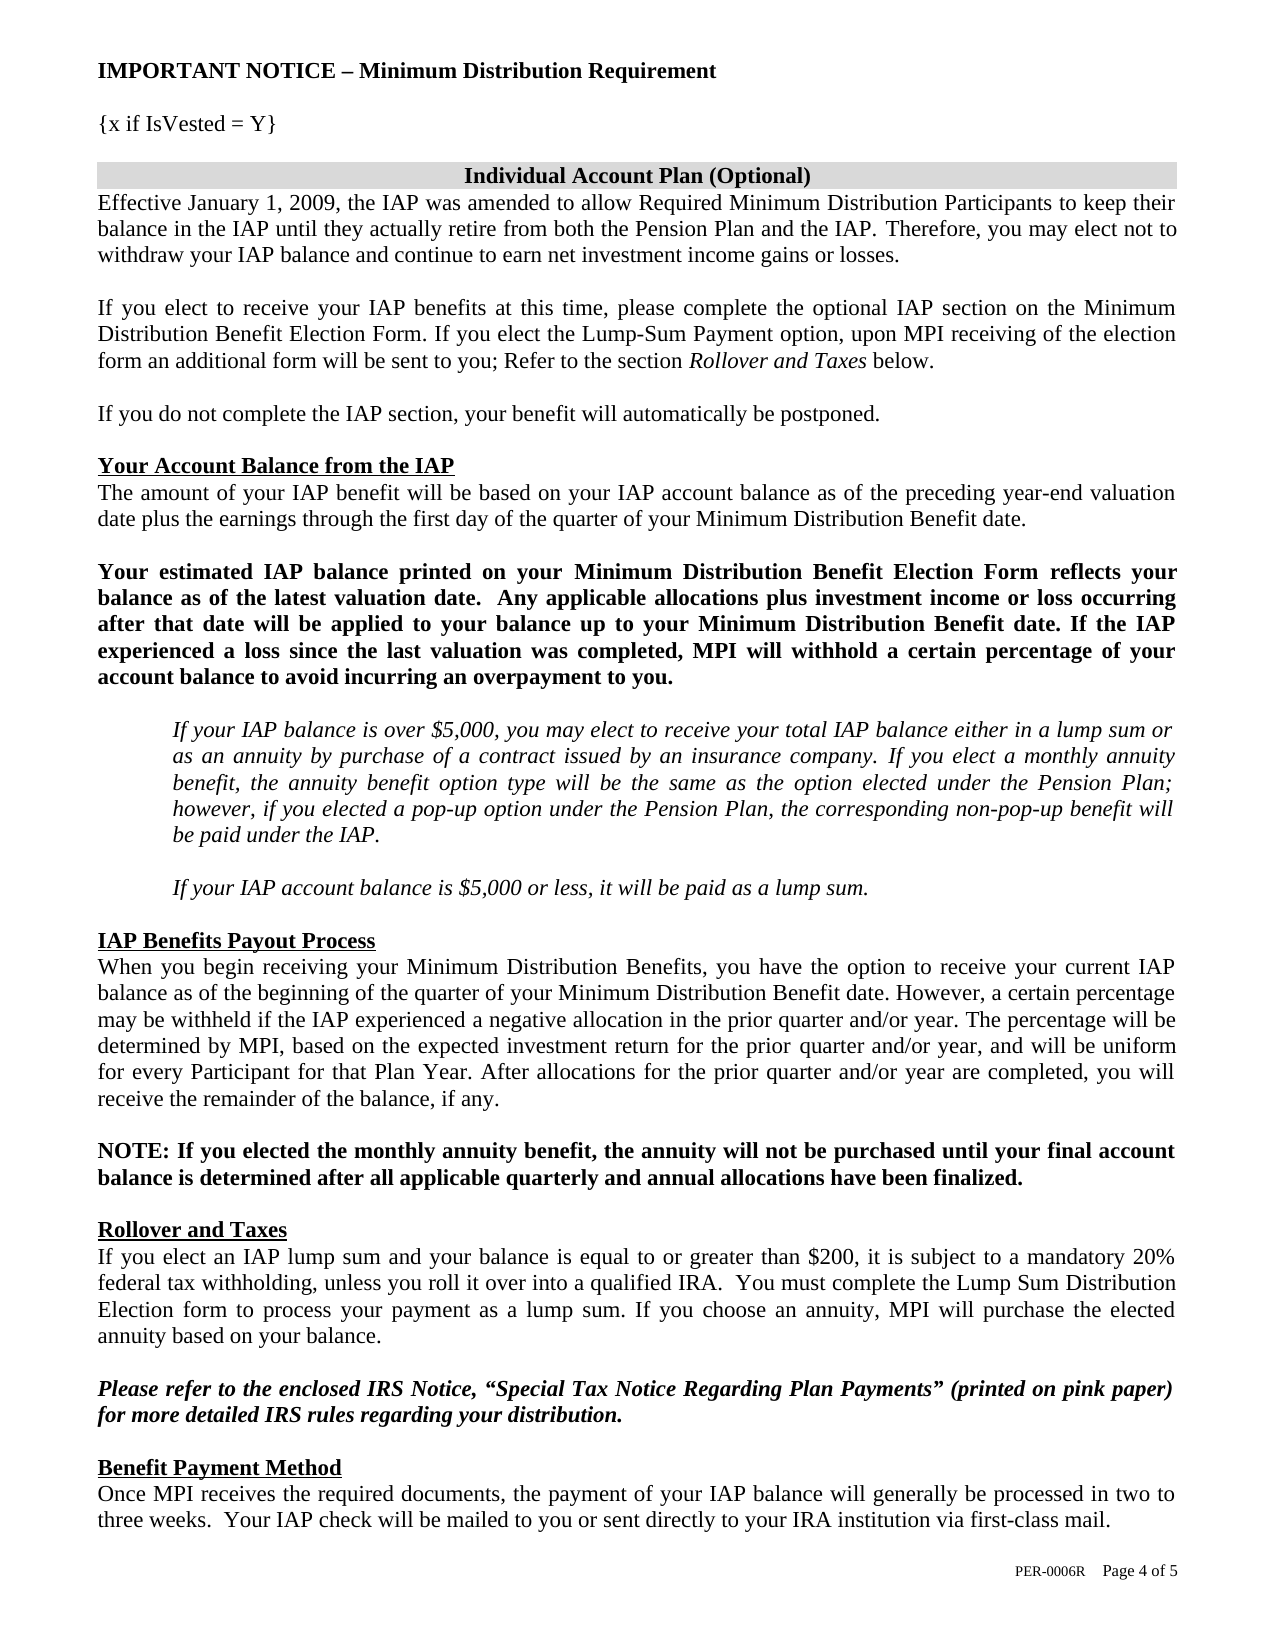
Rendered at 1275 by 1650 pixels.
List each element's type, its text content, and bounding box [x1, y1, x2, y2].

text If your IAP account balance is $5,000 or less, it will be paid as a lump sum. [172, 874, 1177, 900]
text Your estimated IAP balance printed on your Minimum Distribution Benefit Election Form reflects your balance as of the latest valuation date. Any applicable allocations plus investment income or loss occurring after that date will be applied to your balance up to your Minimum Distribution Benefit date. If the IAP experienced a loss since the last valuation was completed, MPI will withhold a certain percentage of your account balance to avoid incurring an overpayment to you. [97, 558, 1177, 689]
text The amount of your IAP benefit will be based on your IAP account balance as of the preceding year-end valuation date plus the earnings through the first day of the quarter of your Minimum Distribution Benefit date. [97, 479, 1177, 531]
text Please refer to the enclosed IRS Notice, “Special Tax Notice Regarding Plan Payments” (printed on pink paper) for more detailed IRS rules regarding your distribution. [97, 1375, 1177, 1427]
text Your Account Balance from the IAP [97, 452, 1177, 479]
text {x if IsVested = Y} [97, 110, 1177, 136]
text If you do not complete the IAP section, your benefit will automatically be postponed. [97, 399, 1177, 426]
text Individual Account Plan (Optional) [97, 162, 1177, 189]
text Effective January 1, 2009, the IAP was amended to allow Required Minimum Distribution Participants to keep their balance in the IAP until they actually retire from both the Pension Plan and the IAP. Therefore, you may elect not to withdraw your IAP balance and continue to earn net investment income gains or losses. [97, 189, 1177, 268]
text Rollover and Taxes [97, 1217, 1177, 1243]
text When you begin receiving your Minimum Distribution Benefits, you have the option to receive your current IAP balance as of the beginning of the quarter of your Minimum Distribution Benefit date. However, a certain percentage may be withheld if the IAP experienced a negative allocation in the prior quarter and/or year. The percentage will be determined by MPI, based on the expected investment return for the prior quarter and/or year, and will be uniform for every Participant for that Plan Year. After allocations for the prior quarter and/or year are completed, you will receive the remainder of the balance, if any. [97, 953, 1177, 1111]
text If your IAP balance is over $5,000, you may elect to receive your total IAP balance either in a lump sum or as an annuity by purchase of a contract issued by an insurance company. If you elect a monthly annuity benefit, the annuity benefit option type will be the same as the option elected under the Pension Plan; however, if you elected a pop-up option under the Pension Plan, the corresponding non-pop-up benefit will be paid under the IAP. [172, 716, 1177, 848]
text If you elect an IAP lump sum and your balance is equal to or greater than $200, it is subject to a mandatory 20% federal tax withholding, unless you roll it over into a qualified IRA. You must complete the Lump Sum Distribution Election form to process your payment as a lump sum. If you choose an annuity, MPI will purchase the elected annuity based on your balance. [97, 1243, 1177, 1348]
text Benefit Payment Method [97, 1454, 1177, 1480]
text Once MPI receives the required documents, the payment of your IAP balance will generally be processed in two to three weeks. Your IAP check will be mailed to you or sent directly to your IRA institution via first-class mail. [97, 1480, 1177, 1533]
text NOTE: If you elected the monthly annuity benefit, the annuity will not be purchased until your final account balance is determined after all applicable quarterly and annual allocations have been finalized. [97, 1137, 1177, 1190]
text If you elect to receive your IAP benefits at this time, please complete the optional IAP section on the Minimum Distribution Benefit Election Form. If you elect the Lump-Sum Payment option, upon MPI receiving of the election form an additional form will be sent to you; Refer to the section Rollover and Taxes below. [97, 294, 1177, 373]
text IAP Benefits Payout Process [97, 927, 1177, 953]
